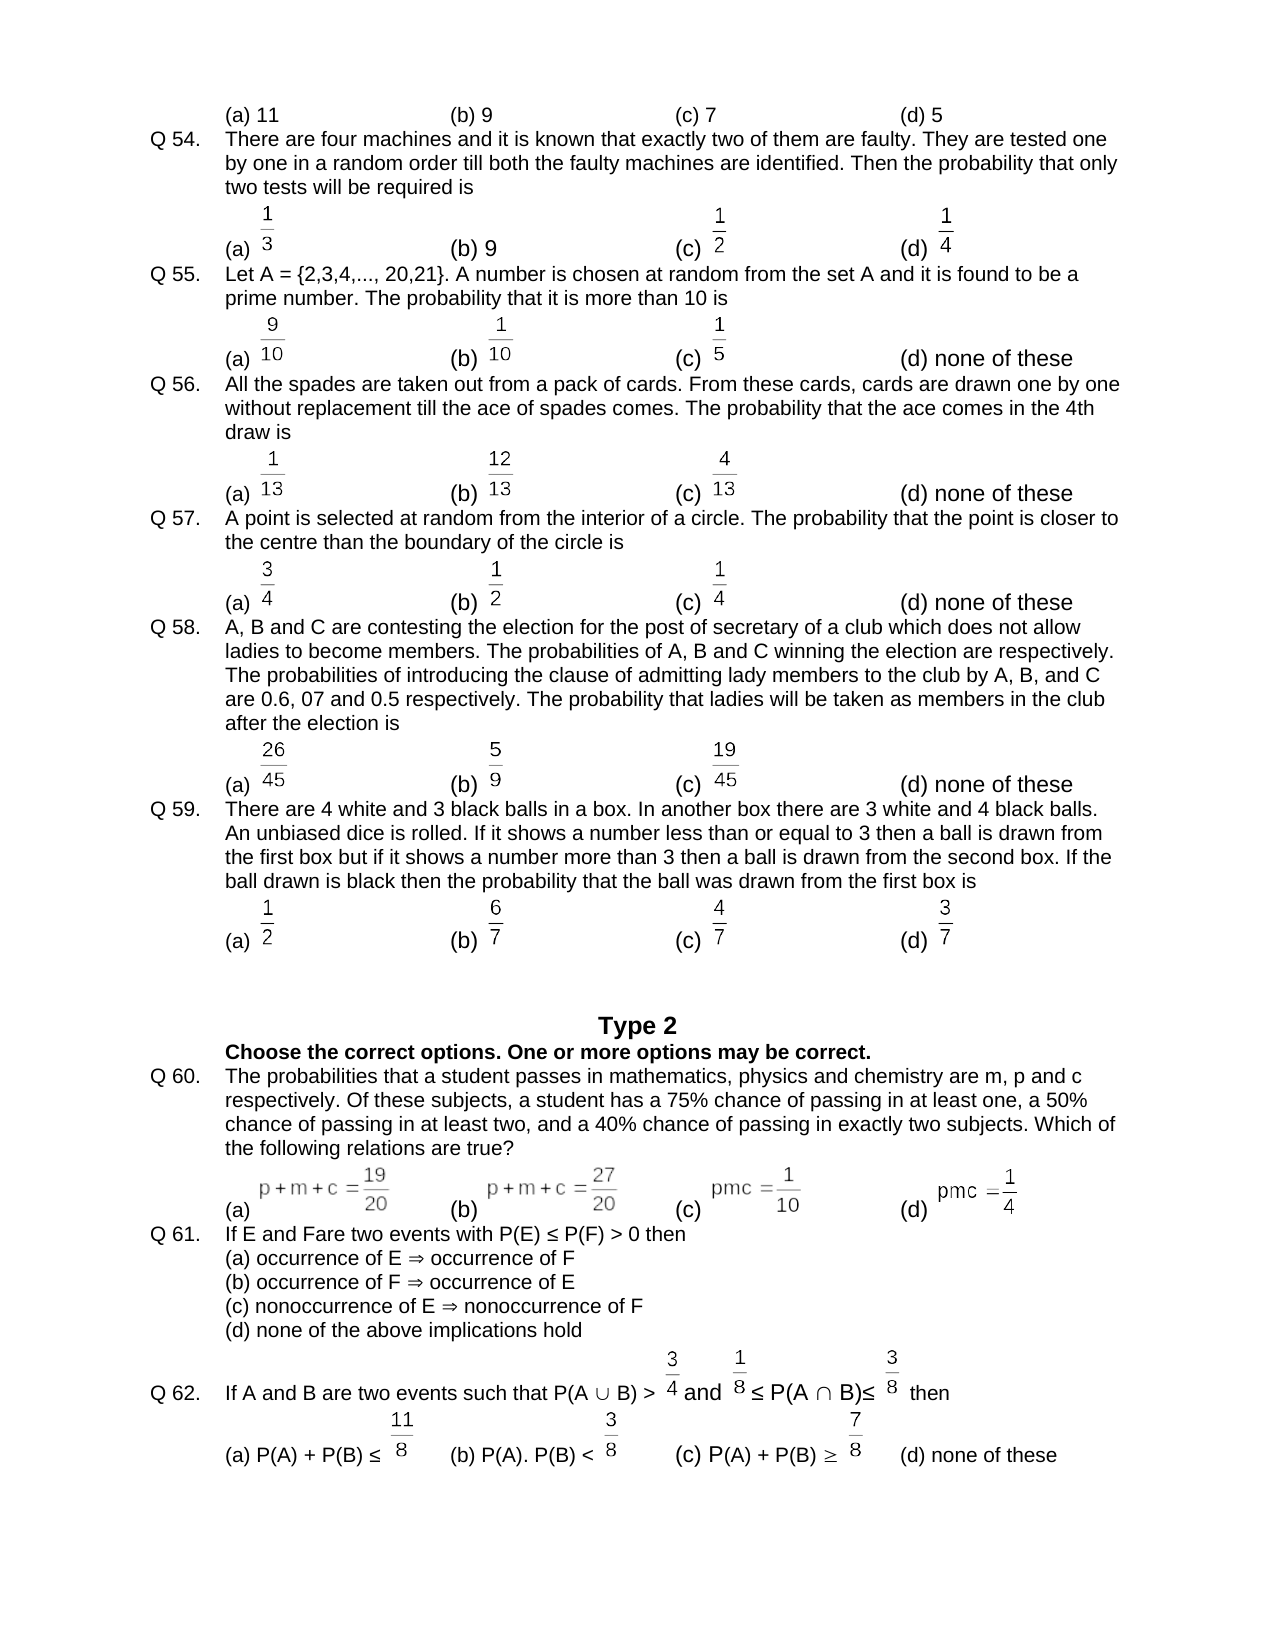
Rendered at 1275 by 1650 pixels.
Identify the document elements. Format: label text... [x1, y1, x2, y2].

text Q 57. A point is selected at random from the interior of a circle. The probability that the point is closer to the centre than the boundary of the circle is [150, 506, 1125, 554]
text (a) (b) (c) (d) none of these [150, 554, 1125, 615]
text Q 55. Let A = {2,3,4,..., 20,21}. A number is chosen at random from the set A and it is found to be a prime number. The probability that it is more than 10 is [150, 261, 1125, 309]
text (a) (b) (c) (d) [150, 1160, 1125, 1222]
text Q 54. There are four machines and it is known that exactly two of them are faulty. They are tested one by one in a random order till both the faulty machines are identified. Then the probability that only two tests will be required is [150, 127, 1125, 199]
text Q 56. All the spades are taken out from a pack of cards. From these cards, cards are drawn one by one without replacement till the ace of spades comes. The probability that the ace comes in the 4th draw is [150, 372, 1125, 444]
text Type 2 [150, 1011, 1125, 1040]
text Q 60. The probabilities that a student passes in mathematics, physics and chemistry are m, p and c respectively. Of these subjects, a student has a 75% chance of passing in at least one, a 50% chance of passing in at least two, and a 40% chance of passing in exactly two subjects. Which of the following relations are true? [150, 1064, 1125, 1160]
text (a) (b) (c) (d) none of these [150, 444, 1125, 506]
text Q 59. There are 4 white and 3 black balls in a box. In another box there are 3 white and 4 black balls. An unbiased dice is rolled. If it shows a number less than or equal to 3 then a ball is drawn from the first box but if it shows a number more than 3 then a ball is drawn from the second box. If the ball drawn is black then the probability that the ball was drawn from the first box is [150, 797, 1125, 893]
text Q 61. If E and Fare two events with P(E) ≤ P(F) > 0 then [150, 1222, 1125, 1246]
text (a) (b) (c) (d) none of these [150, 734, 1125, 797]
text (a) P(A) + P(B) ≤ (b) P(A). P(B) < (c) P(A) + P(B) (d) none of these [150, 1405, 1125, 1467]
text (c) nonoccurrence of E nonoccurrence of F [150, 1294, 1125, 1318]
text (a) (b) 9 (c) (d) [150, 199, 1125, 261]
text (b) occurrence of F occurrence of E [150, 1270, 1125, 1294]
text Q 58. A, B and C are contesting the election for the post of secretary of a club which does not allow ladies to become members. The probabilities of A, B and C winning the election are respectively. The probabilities of introducing the clause of admitting lady members to the club by A, B, and C are 0.6, 07 and 0.5 respectively. The probability that ladies will be taken as members in the club after the election is [150, 615, 1125, 734]
text (a) occurrence of E occurrence of F [150, 1246, 1125, 1270]
text (d) none of the above implications hold [150, 1318, 1125, 1342]
text Choose the correct options. One or more options may be correct. [150, 1040, 1125, 1064]
text (a) (b) (c) (d) [150, 893, 1125, 954]
text (a) 11 (b) 9 (c) 7 (d) 5 [150, 103, 1125, 127]
text (a) (b) (c) (d) none of these [150, 309, 1125, 372]
text Q 62. If A and B are two events such that P(A B) > and ≤ P(A B)≤ then [150, 1342, 1125, 1405]
